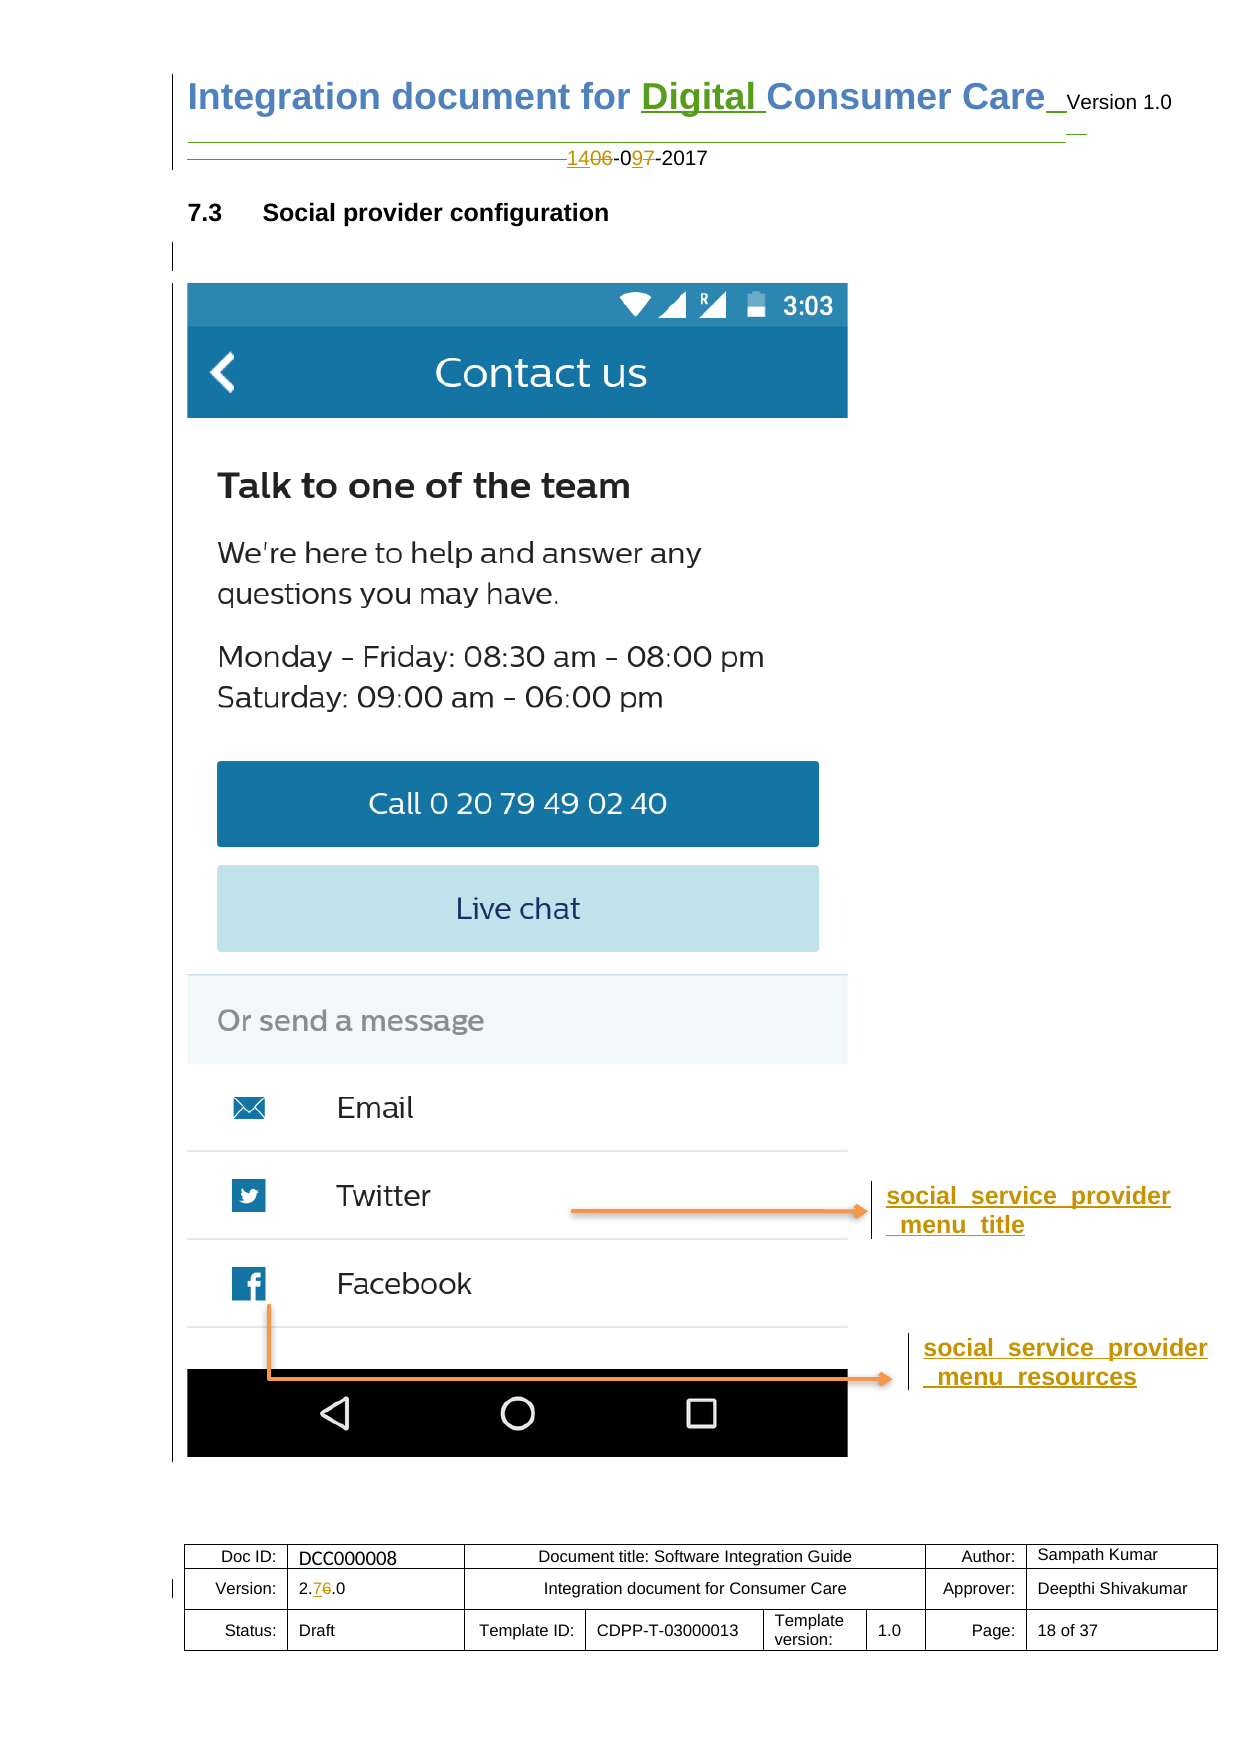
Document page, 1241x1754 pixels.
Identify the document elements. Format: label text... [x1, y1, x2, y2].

picture [187, 283, 848, 1457]
subtitle Social provider configuration [187, 198, 1182, 227]
